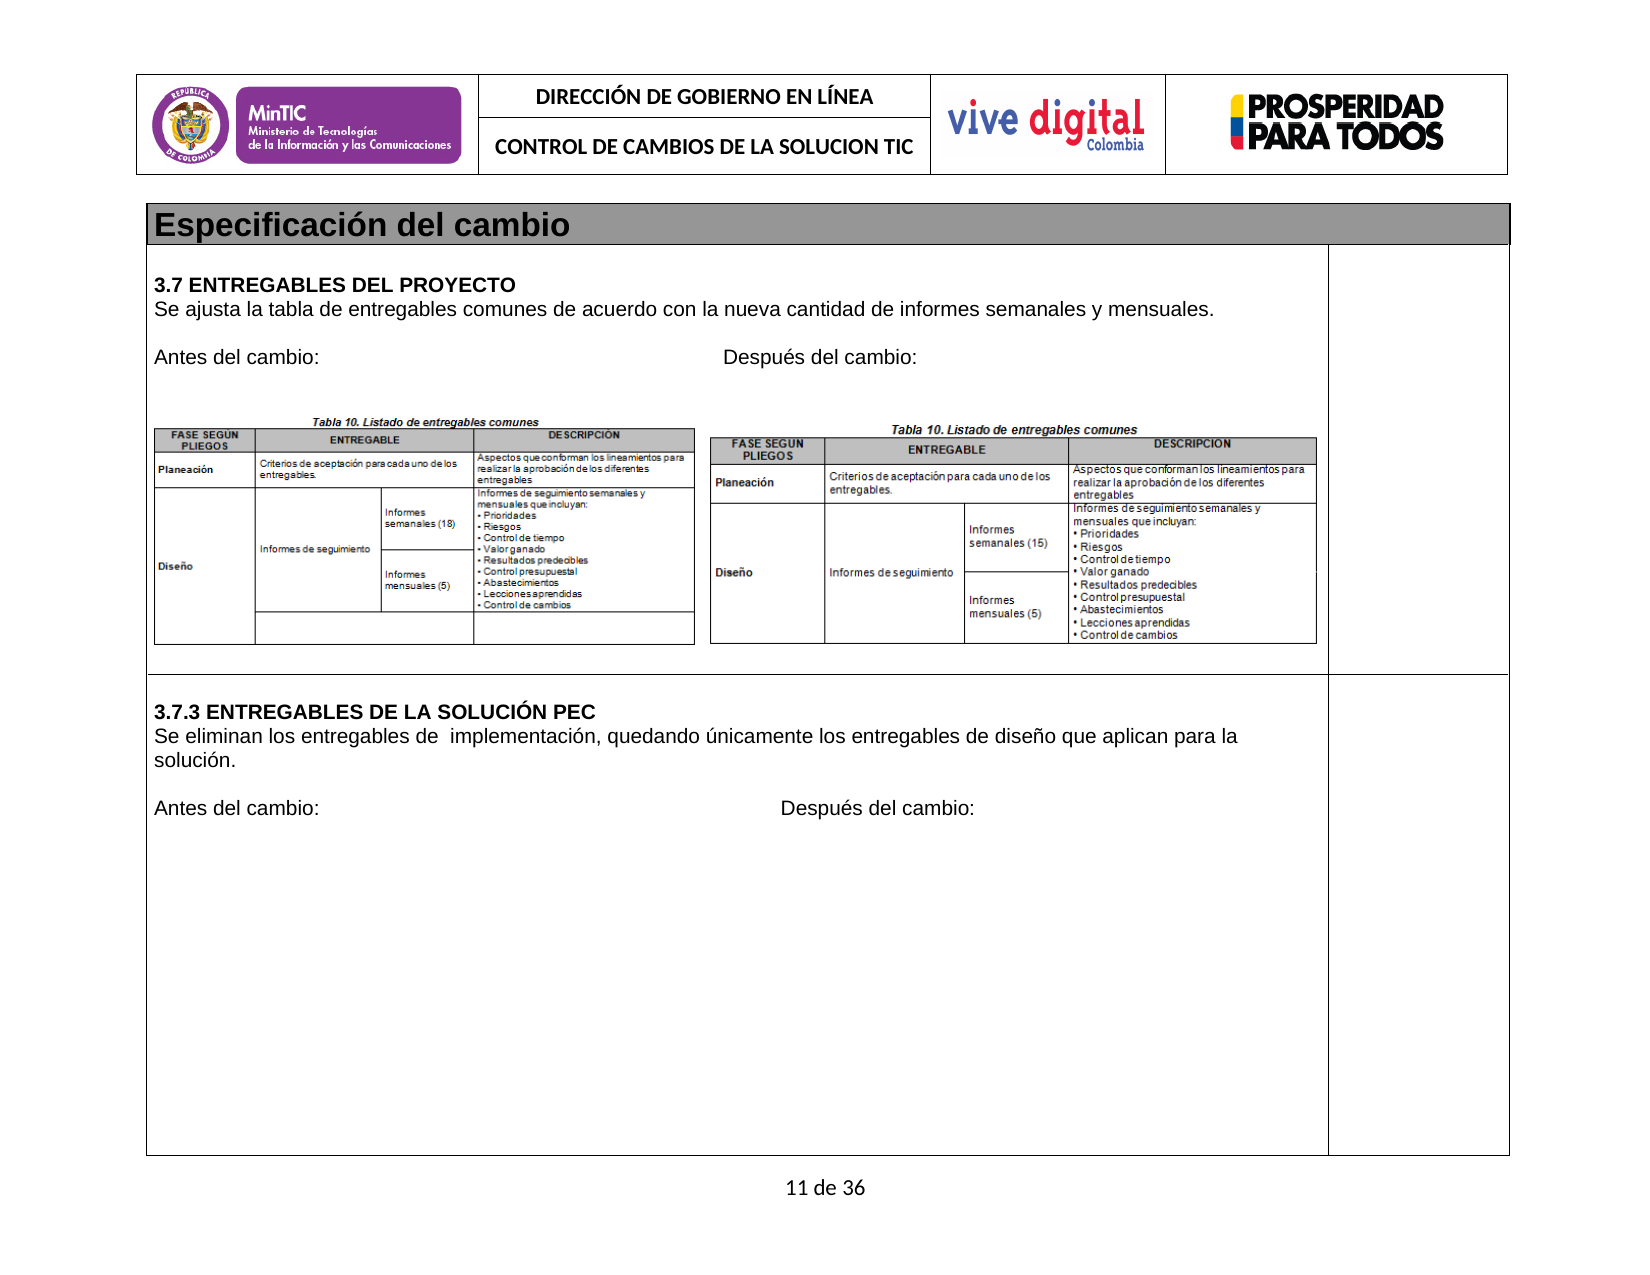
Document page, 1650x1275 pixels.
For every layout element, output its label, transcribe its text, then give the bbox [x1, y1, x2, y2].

table_cell 3.7 ENTREGABLES DEL PROYECTO Se ajusta la tabla de entregables comunes de acuerdo con la nueva cantidad de informes semanales y mensuales. Antes del cambio: Después del cambio: [147, 245, 1328, 674]
picture [150, 82, 465, 167]
picture [153, 416, 697, 646]
table_cell [1329, 244, 1509, 674]
picture [1220, 87, 1453, 162]
picture [941, 91, 1154, 158]
picture [707, 424, 1319, 646]
table_cell [1329, 674, 1509, 1155]
table_header Especificación del cambio [148, 204, 1509, 244]
